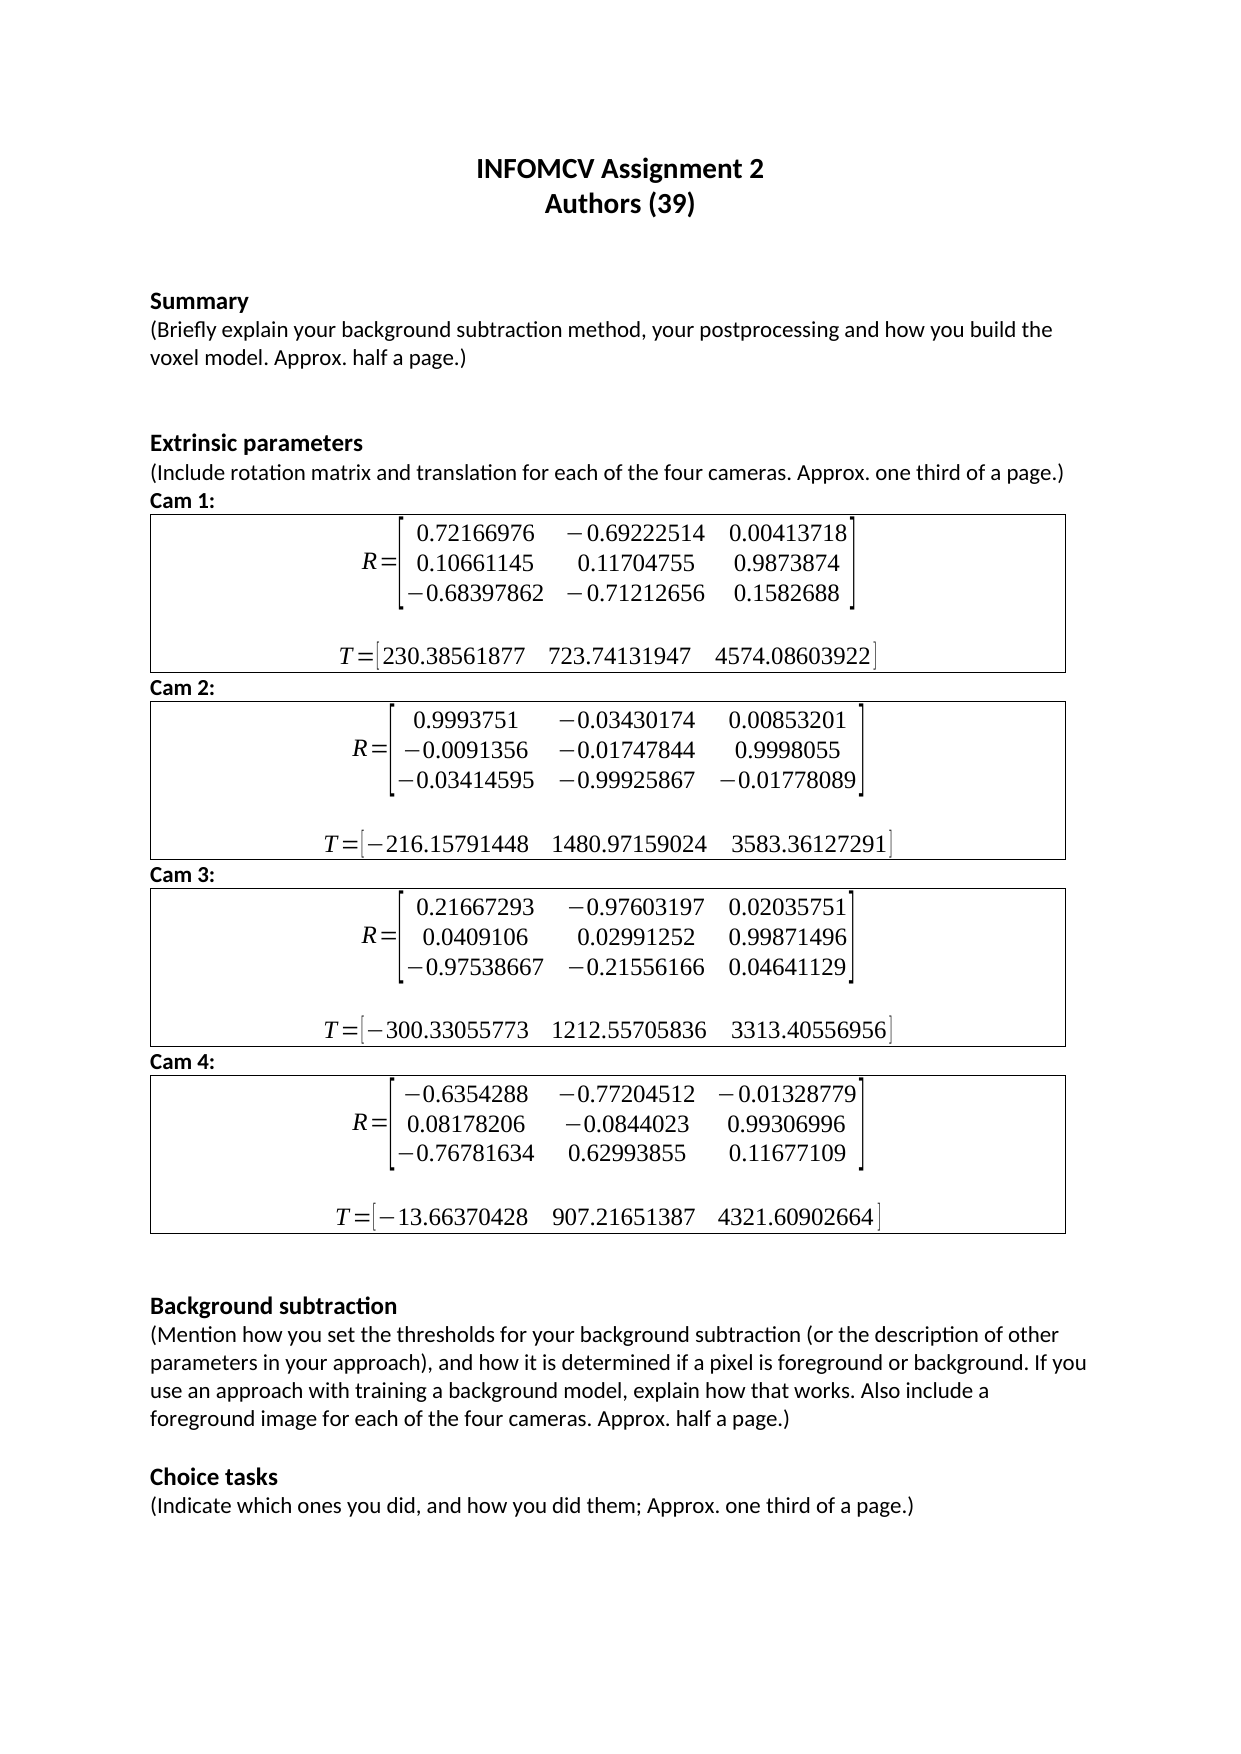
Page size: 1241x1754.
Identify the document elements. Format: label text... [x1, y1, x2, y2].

text INFOMCV Assignment 2 [150, 150, 1090, 186]
text Cam 1: [150, 486, 1090, 514]
table_header [151, 889, 1065, 1046]
text Background subtraction [150, 1290, 1090, 1321]
table_header [151, 702, 1065, 859]
text (Mention how you set the thresholds for your background subtraction (or the description of other parameters in your approach), and how it is determined if a pixel is foreground or background. If you use an approach with training a background model, explain how that works. Also include a foreground image for each of the four cameras. Approx. half a page.) [150, 1321, 1090, 1433]
text Cam 4: [150, 1047, 1090, 1075]
text Summary [150, 285, 1090, 315]
text Cam 3: [150, 860, 1090, 888]
text Extrinsic parameters [150, 427, 1090, 458]
text (Briefly explain your background subtraction method, your postprocessing and how you build the voxel model. Approx. half a page.) [150, 315, 1090, 371]
table_header [151, 1076, 1065, 1233]
table_header [151, 515, 1065, 672]
text (Include rotation matrix and translation for each of the four cameras. Approx. one third of a page.) [150, 458, 1090, 486]
text Authors (39) [150, 186, 1090, 221]
text Cam 2: [150, 673, 1090, 701]
text Choice tasks [150, 1461, 1090, 1491]
text (Indicate which ones you did, and how you did them; Approx. one third of a page.) [150, 1491, 1090, 1519]
